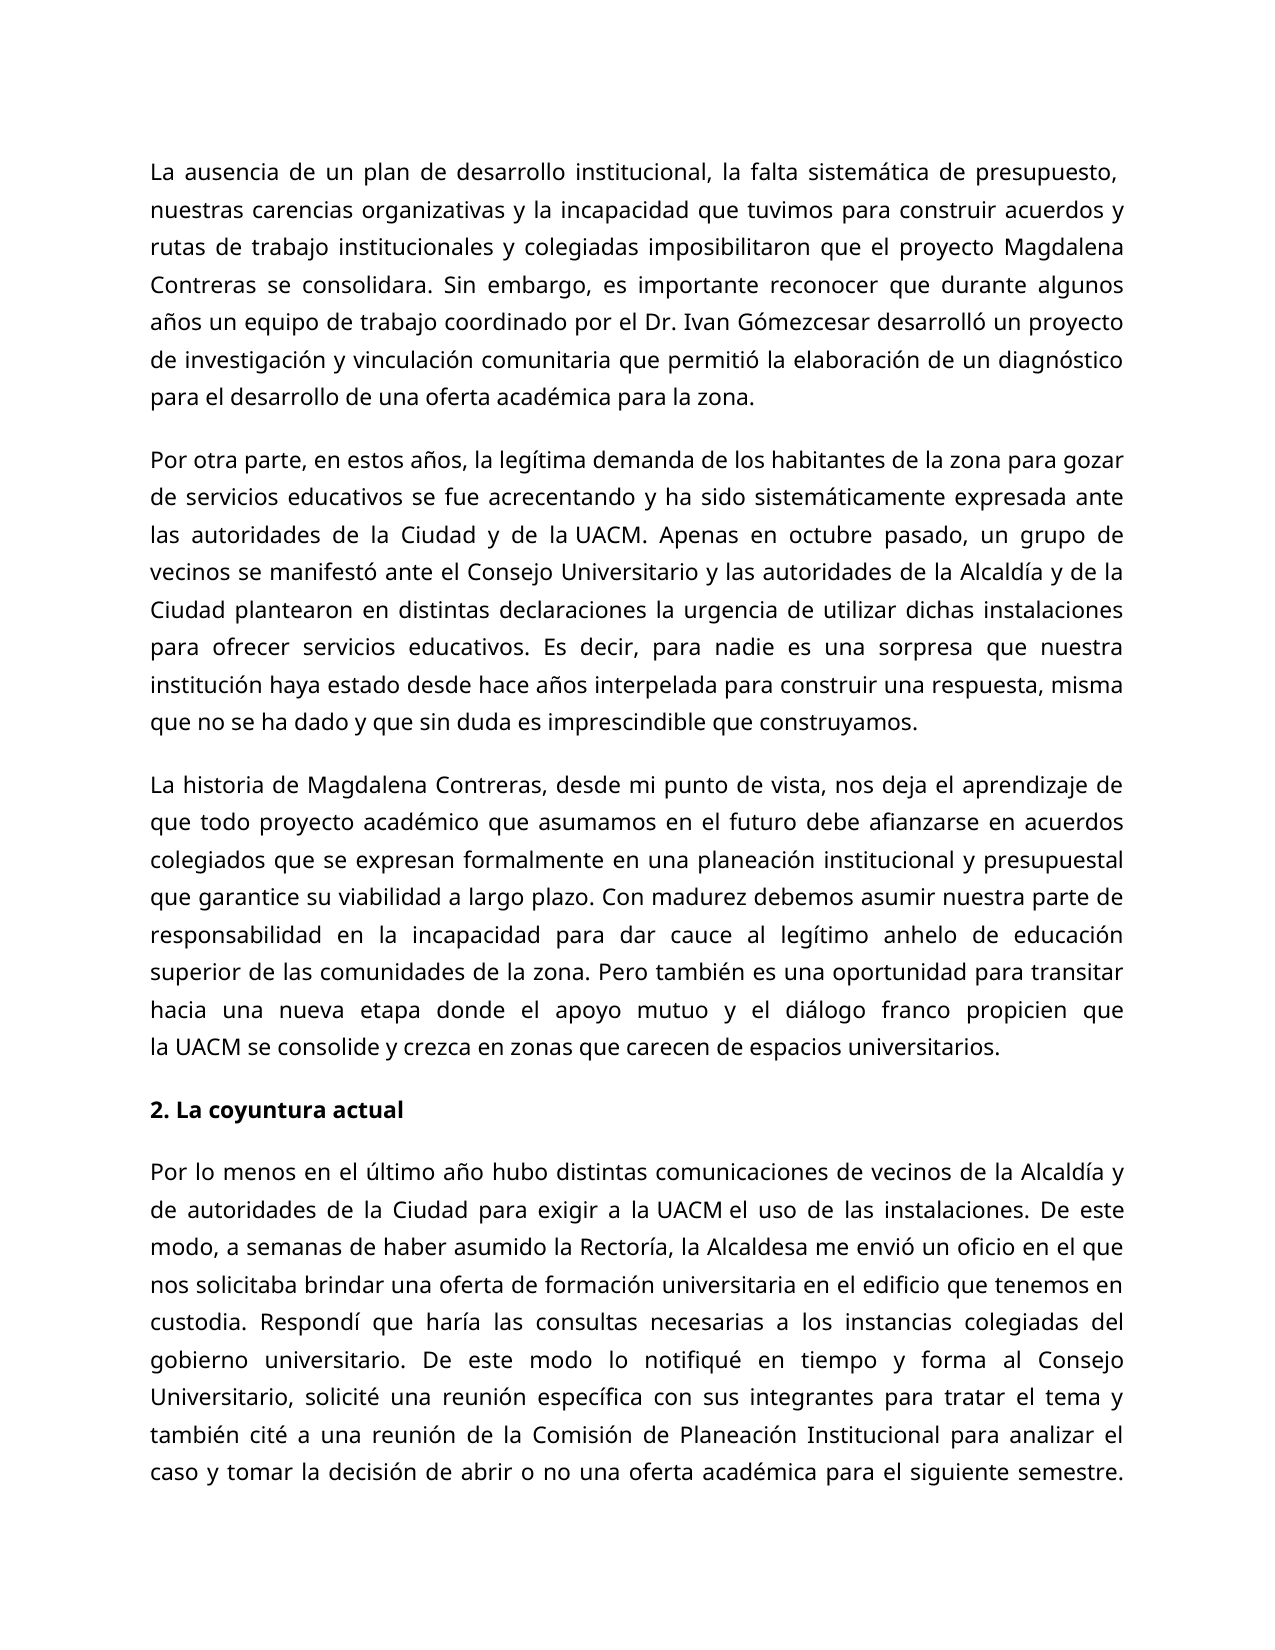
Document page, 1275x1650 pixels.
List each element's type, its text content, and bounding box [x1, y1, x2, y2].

text 2. La coyuntura actual [150, 1087, 1125, 1125]
text Por otra parte, en estos años, la legítima demanda de los habitantes de la zona para gozar de servicios educativos se fue acrecentando y ha sido sistemáticamente expresada ante las autoridades de la Ciudad y de la UACM. Apenas en octubre pasado, un grupo de vecinos se manifestó ante el Consejo Universitario y las autoridades de la Alcaldía y de la Ciudad plantearon en distintas declaraciones la urgencia de utilizar dichas instalaciones para ofrecer servicios educativos. Es decir, para nadie es una sorpresa que nuestra institución haya estado desde hace años interpelada para construir una respuesta, misma que no se ha dado y que sin duda es imprescindible que construyamos. [150, 437, 1125, 737]
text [150, 1150, 1125, 1487]
text La historia de Magdalena Contreras, desde mi punto de vista, nos deja el aprendizaje de que todo proyecto académico que asumamos en el futuro debe afianzarse en acuerdos colegiados que se expresan formalmente en una planeación institucional y presupuestal que garantice su viabilidad a largo plazo. Con madurez debemos asumir nuestra parte de responsabilidad en la incapacidad para dar cauce al legítimo anhelo de educación superior de las comunidades de la zona. Pero también es una oportunidad para transitar hacia una nueva etapa donde el apoyo mutuo y el diálogo franco propicien que la UACM se consolide y crezca en zonas que carecen de espacios universitarios. [150, 762, 1125, 1062]
text La ausencia de un plan de desarrollo institucional, la falta sistemática de presupuesto, nuestras carencias organizativas y la incapacidad que tuvimos para construir acuerdos y rutas de trabajo institucionales y colegiadas imposibilitaron que el proyecto Magdalena Contreras se consolidara. Sin embargo, es importante reconocer que durante algunos años un equipo de trabajo coordinado por el Dr. Ivan Gómezcesar desarrolló un proyecto de investigación y vinculación comunitaria que permitió la elaboración de un diagnóstico para el desarrollo de una oferta académica para la zona. [150, 150, 1125, 412]
